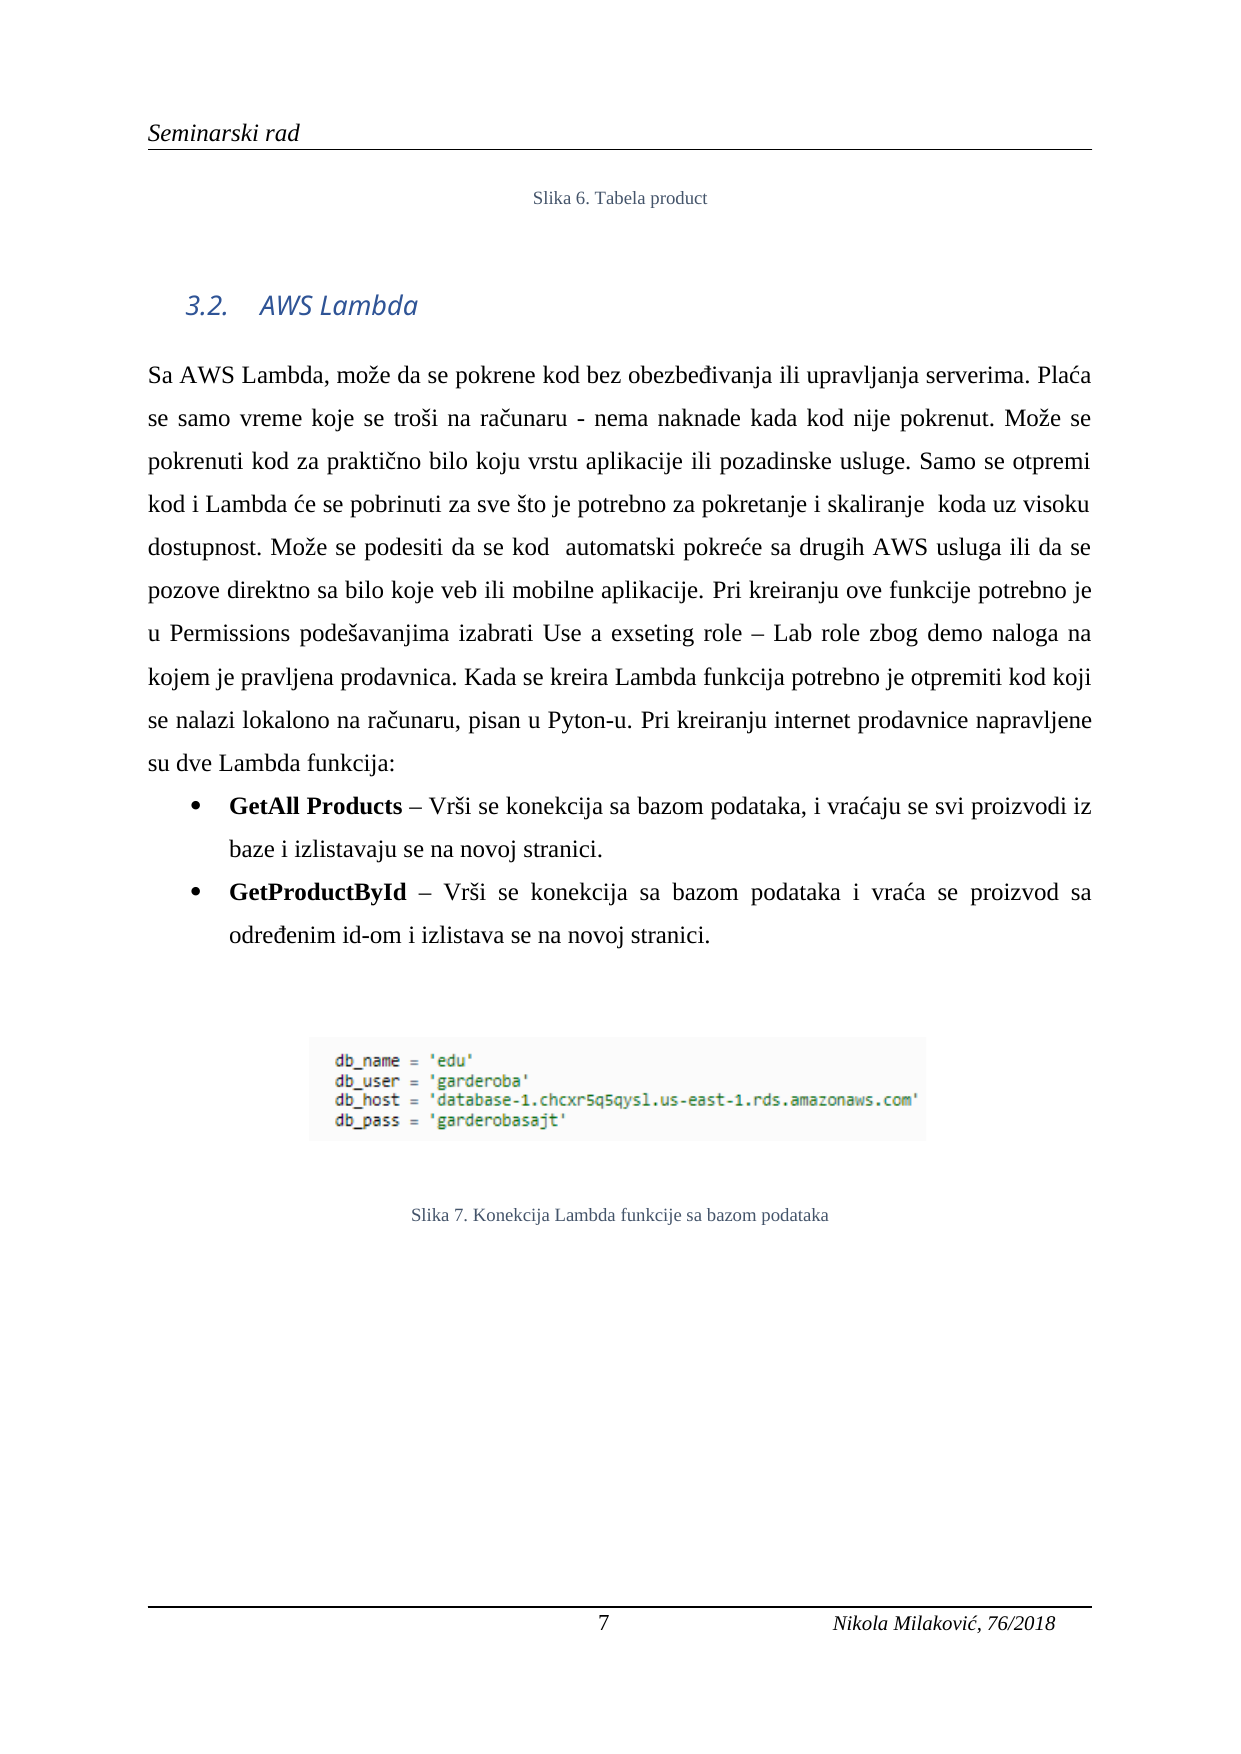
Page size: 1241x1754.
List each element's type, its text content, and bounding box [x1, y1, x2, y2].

picture [309, 1037, 927, 1141]
list GetProductById – Vrši se konekcija sa bazom podataka i vraća se proizvod sa određenim id-om i izlistava se na novoj stranici. [191, 877, 1092, 949]
text Slika 7. Konekcija Lambda funkcije sa bazom podataka [148, 1204, 1092, 1226]
text Sa AWS Lambda, može da se pokrene kod bez obezbeđivanja ili upravljanja serverima. Plaća se samo vreme koje se troši na računaru - nema naknade kada kod nije pokrenut. Može se pokrenuti kod za praktično bilo koju vrstu aplikacije ili pozadinske usluge. Samo se otpremi kod i Lambda će se pobrinuti za sve što je potrebno za pokretanje i skaliranje koda uz visoku dostupnost. Može se podesiti da se kod automatski pokreće sa drugih AWS usluga ili da se pozove direktno sa bilo koje veb ili mobilne aplikacije. Pri kreiranju ove funkcije potrebno je u Permissions podešavanjima izabrati Use a exseting role – Lab role zbog demo naloga na kojem je pravljena prodavnica. Kada se kreira Lambda funkcija potrebno je otpremiti kod koji se nalazi lokalono na računaru, pisan u Pyton-u. Pri kreiranju internet prodavnice napravljene su dve Lambda funkcija: [148, 360, 1092, 777]
list GetAll Products – Vrši se konekcija sa bazom podataka, i vraćaju se svi proizvodi iz baze i izlistavaju se na novoj stranici. [191, 791, 1092, 863]
subtitle AWS Lambda [185, 286, 1092, 323]
text Slika 6. Tabela product [148, 187, 1092, 208]
